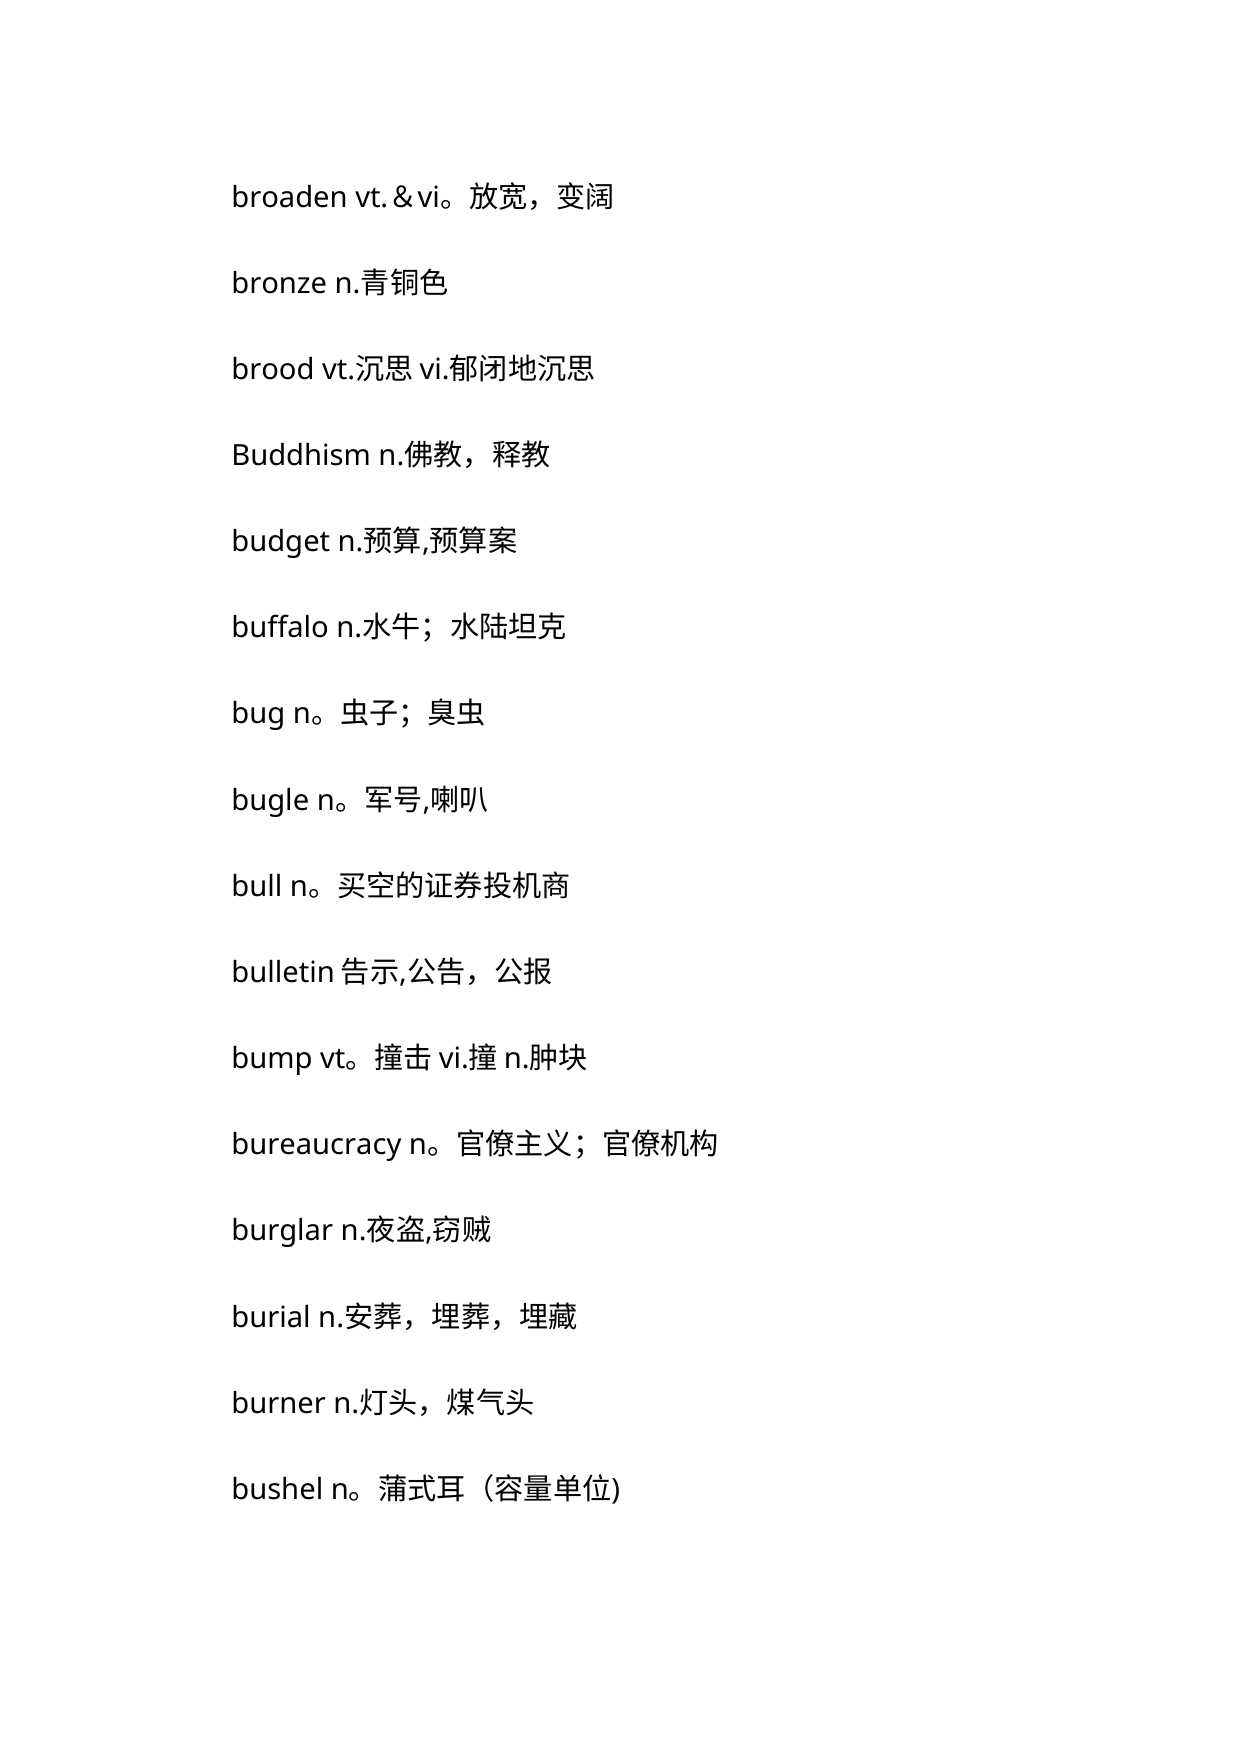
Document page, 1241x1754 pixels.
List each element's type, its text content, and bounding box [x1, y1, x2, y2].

text broaden vt.＆vi。放宽，变阔 [187, 162, 1053, 227]
text bureaucracy n。官僚主义；官僚机构 [187, 1109, 1053, 1174]
text budget n.预算,预算案 [187, 507, 1053, 572]
text burglar n.夜盗,窃贼 [187, 1196, 1053, 1261]
text Buddhism n.佛教，释教 [187, 420, 1053, 485]
text bronze n.青铜色 [187, 248, 1053, 313]
text bug n。虫子；臭虫 [187, 679, 1053, 744]
text brood vt.沉思vi.郁闭地沉思 [187, 334, 1053, 399]
text bull n。买空的证券投机商 [187, 851, 1053, 916]
text bump vt。撞击vi.撞n.肿块 [187, 1023, 1053, 1088]
text buffalo n.水牛；水陆坦克 [187, 593, 1053, 658]
text bulletin告示,公告，公报 [187, 937, 1053, 1002]
text burial n.安葬，埋葬，埋藏 [187, 1282, 1053, 1347]
text bushel n。蒲式耳（容量单位) [187, 1454, 1053, 1519]
text burner n.灯头，煤气头 [187, 1368, 1053, 1433]
text bugle n。军号,喇叭 [187, 765, 1053, 830]
